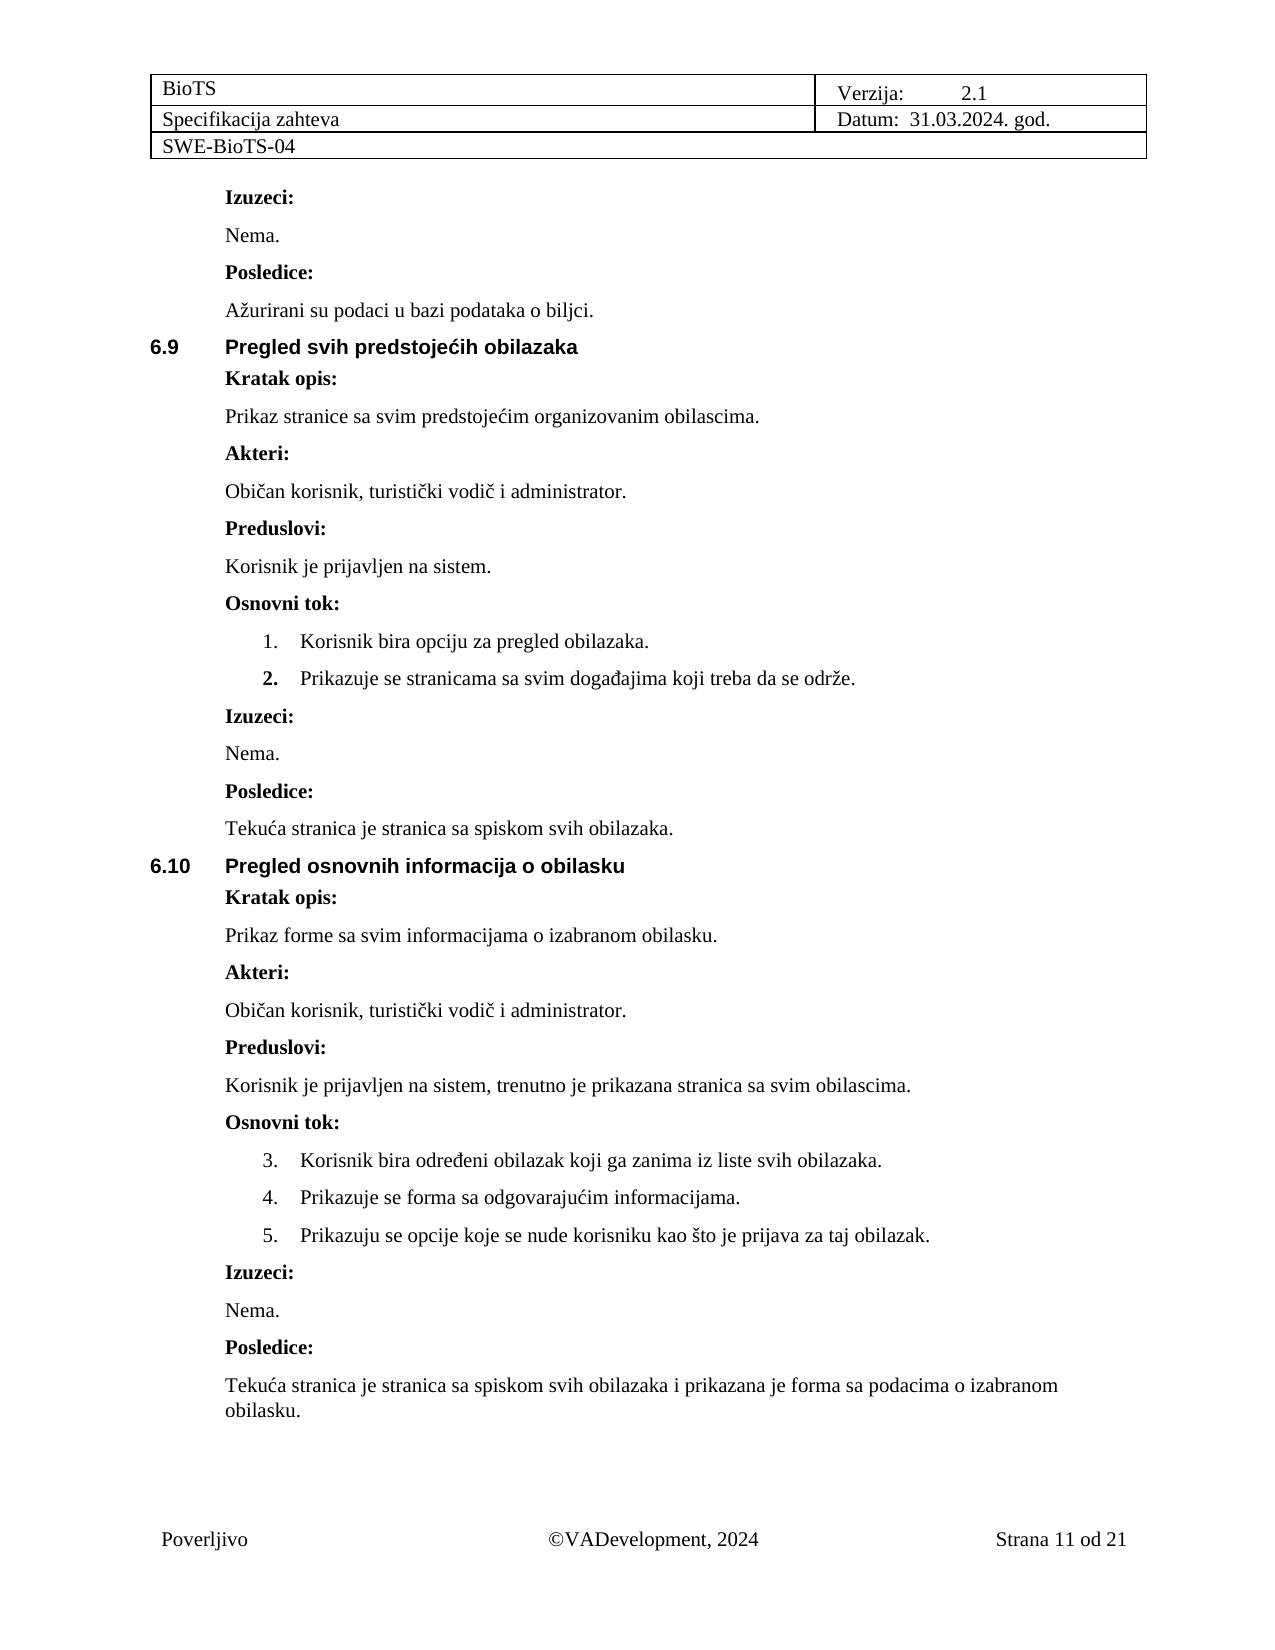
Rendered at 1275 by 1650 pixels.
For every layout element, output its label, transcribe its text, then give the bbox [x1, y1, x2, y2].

text Ažurirani su podaci u bazi podataka o biljci. [225, 297, 1125, 322]
text Izuzeci: [225, 1259, 1125, 1284]
text Akteri: [225, 959, 1125, 984]
text Akteri: [225, 440, 1125, 465]
text Korisnik je prijavljen na sistem. [225, 553, 1125, 578]
text Osnovni tok: [225, 590, 1125, 615]
text Posledice: [225, 259, 1125, 284]
text Kratak opis: [225, 884, 1125, 909]
list Prikazuje se forma sa odgovarajućim informacijama. [262, 1184, 1125, 1209]
text Izuzeci: [225, 184, 1125, 209]
text Preduslovi: [225, 1034, 1125, 1059]
text Običan korisnik, turistički vodič i administrator. [225, 997, 1125, 1022]
text Nema. [225, 222, 1125, 247]
list Korisnik bira određeni obilazak koji ga zanima iz liste svih obilazaka. [262, 1147, 1125, 1172]
text Izuzeci: [225, 703, 1125, 728]
text Korisnik je prijavljen na sistem, trenutno je prikazana stranica sa svim obilascima. [225, 1072, 1125, 1097]
text Tekuća stranica je stranica sa spiskom svih obilazaka i prikazana je forma sa podacima o izabranom obilasku. [225, 1372, 1125, 1422]
text Prikaz stranice sa svim predstojećim organizovanim obilascima. [225, 403, 1125, 428]
text Posledice: [225, 778, 1125, 803]
text Tekuća stranica je stranica sa spiskom svih obilazaka. [225, 815, 1125, 840]
text Preduslovi: [225, 515, 1125, 540]
text Običan korisnik, turistički vodič i administrator. [225, 478, 1125, 503]
subtitle Pregled osnovnih informacija o obilasku [150, 853, 1125, 878]
text Nema. [225, 1297, 1125, 1322]
text Nema. [225, 740, 1125, 765]
text Kratak opis: [225, 365, 1125, 390]
text Posledice: [225, 1334, 1125, 1359]
text Prikaz forme sa svim informacijama o izabranom obilasku. [225, 922, 1125, 947]
list Prikazuje se stranicama sa svim događajima koji treba da se održe. [262, 665, 1125, 690]
text Osnovni tok: [225, 1109, 1125, 1134]
subtitle Pregled svih predstojećih obilazaka [150, 334, 1125, 359]
list Korisnik bira opciju za pregled obilazaka. [262, 628, 1125, 653]
list Prikazuju se opcije koje se nude korisniku kao što je prijava za taj obilazak. [262, 1222, 1125, 1247]
